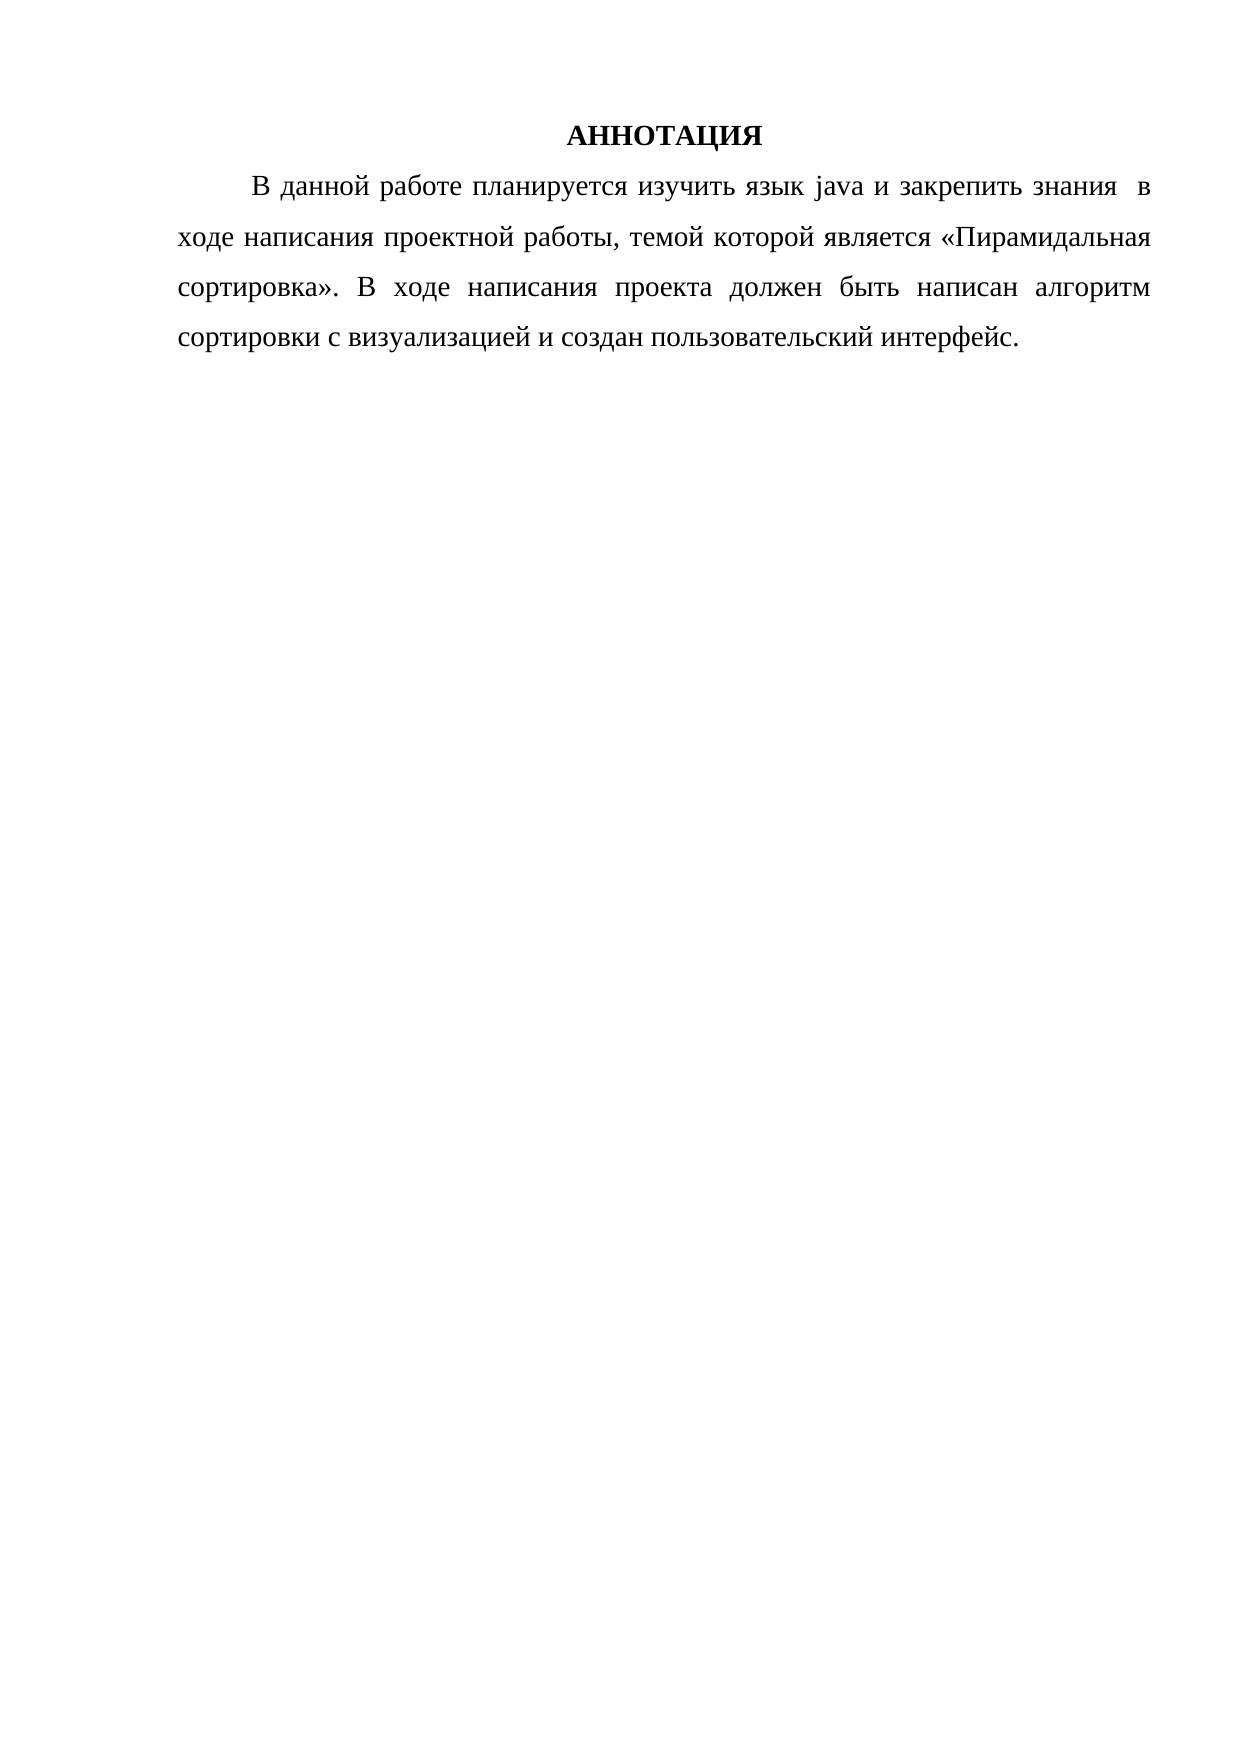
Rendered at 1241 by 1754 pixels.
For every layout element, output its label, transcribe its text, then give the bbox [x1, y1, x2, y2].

text Аннотация [177, 118, 1152, 152]
text В данной работе планируется изучить язык java и закрепить знания в ходе написания проектной работы, темой которой является «Пирамидальная сортировка». В ходе написания проекта должен быть написан алгоритм сортировки с визуализацией и создан пользовательский интерфейс. [177, 168, 1152, 353]
